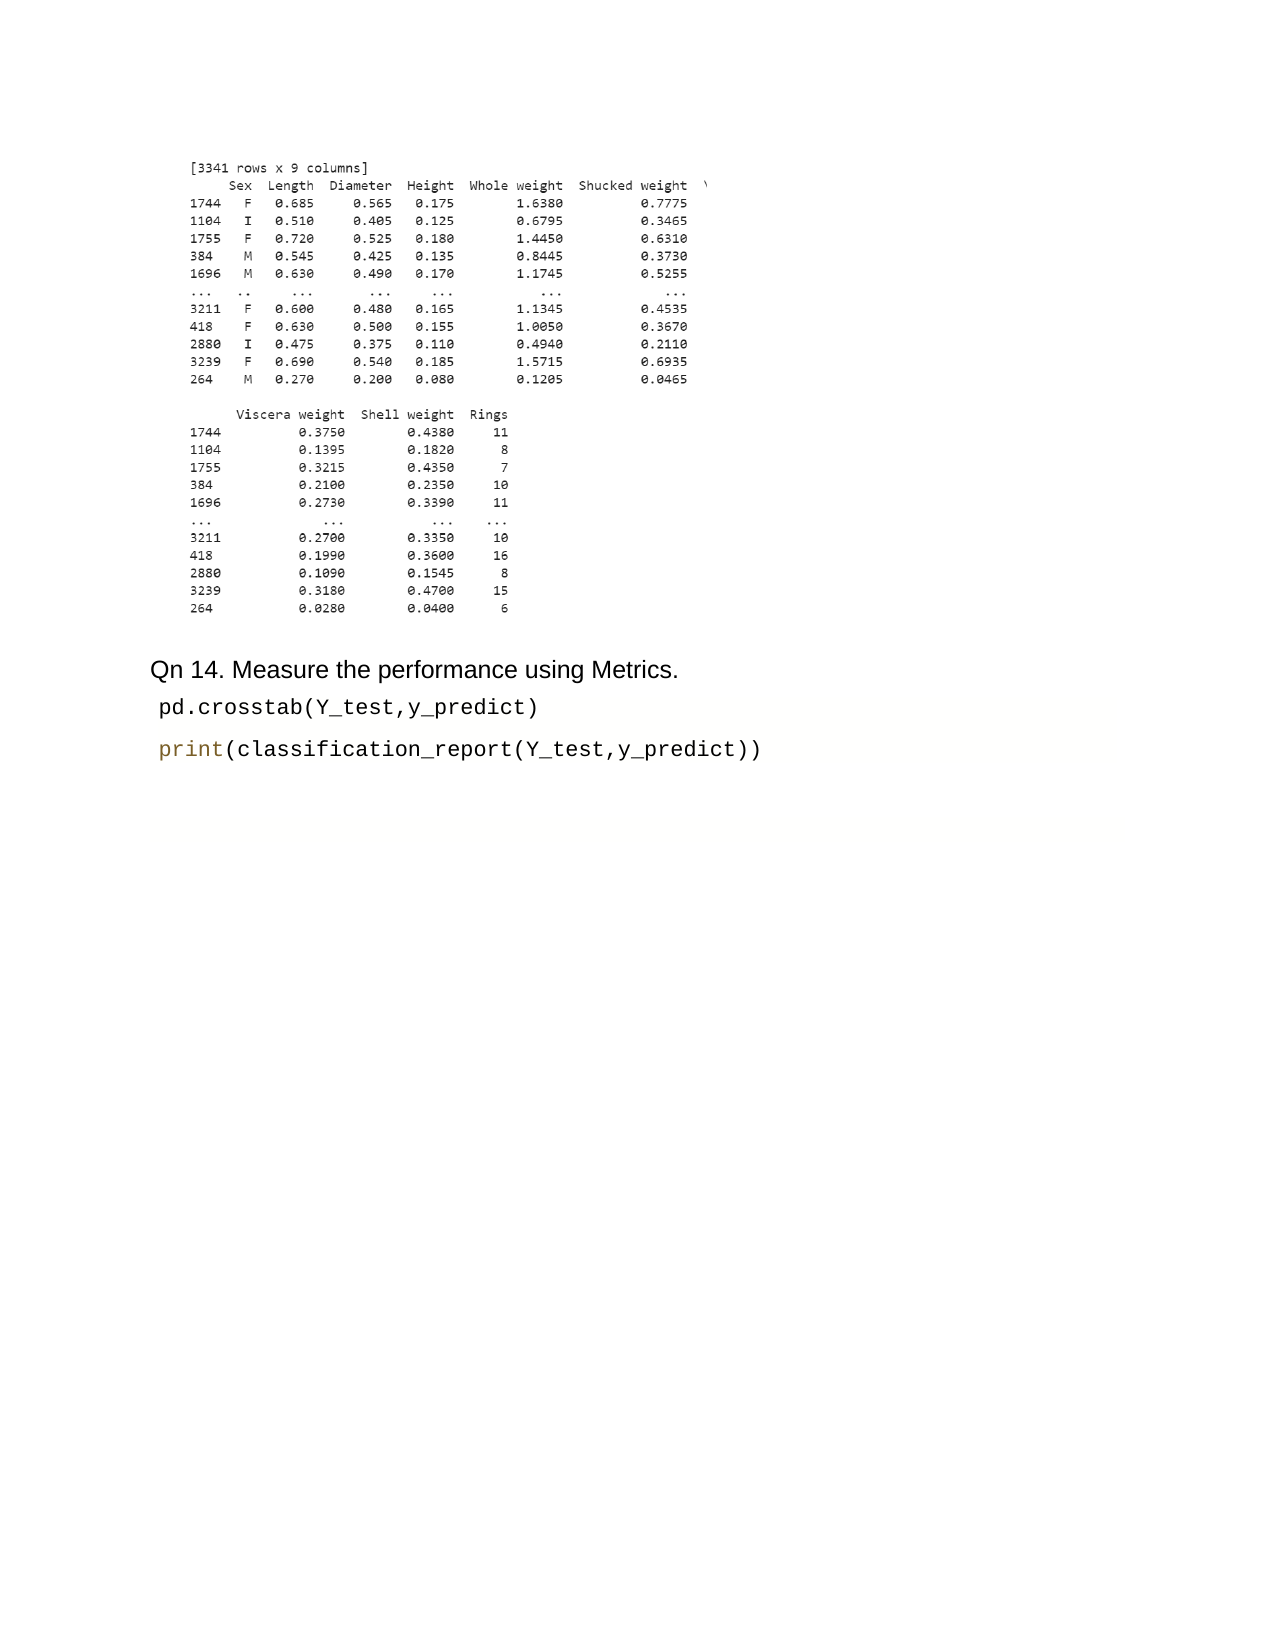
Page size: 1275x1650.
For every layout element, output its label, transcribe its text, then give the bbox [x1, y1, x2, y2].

picture [150, 150, 707, 619]
text print(classification_report(Y_test,y_predict)) [158, 738, 1117, 763]
text pd.crosstab(Y_test,y_predict) [158, 697, 1117, 721]
text Qn 14. Measure the performance using Metrics. [150, 655, 1125, 684]
